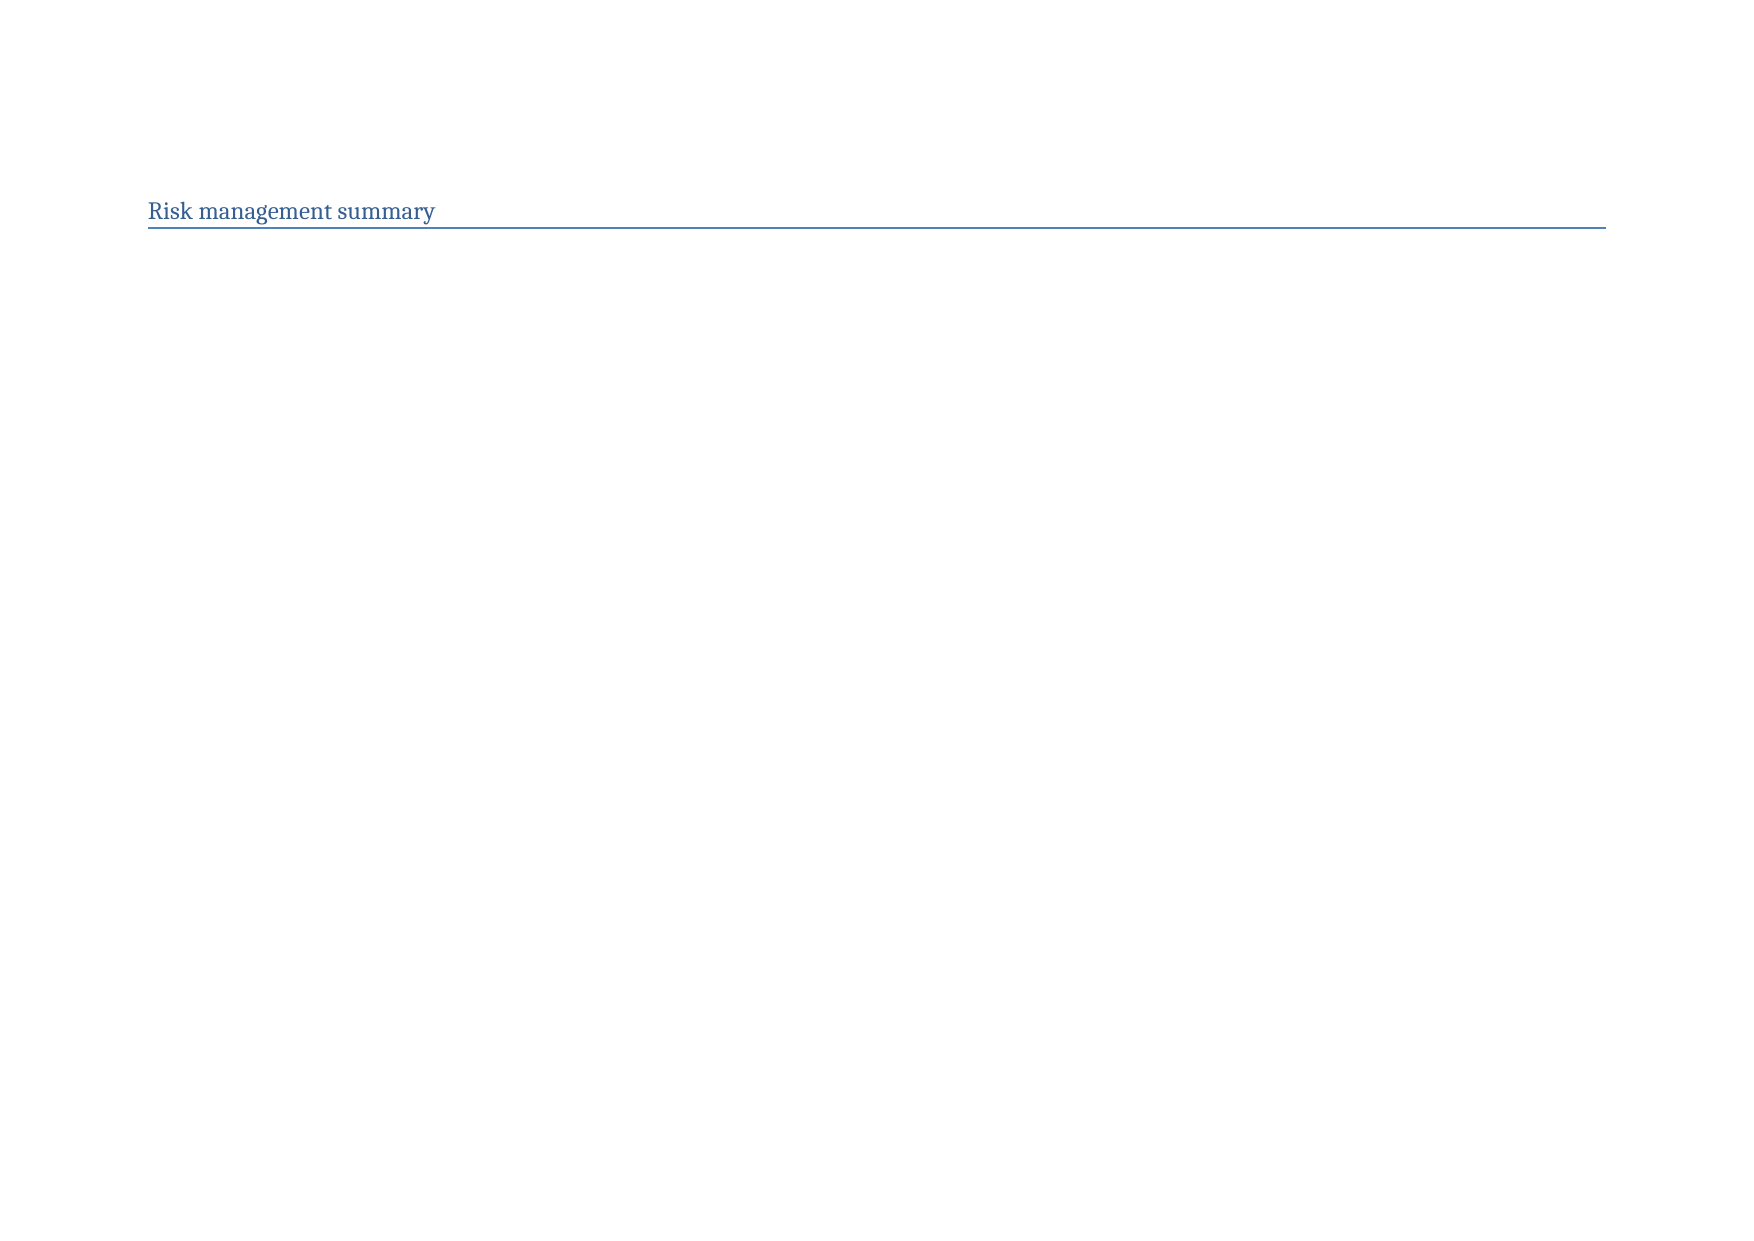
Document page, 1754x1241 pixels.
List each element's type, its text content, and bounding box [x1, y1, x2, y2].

subtitle Risk management summary [148, 197, 1606, 227]
